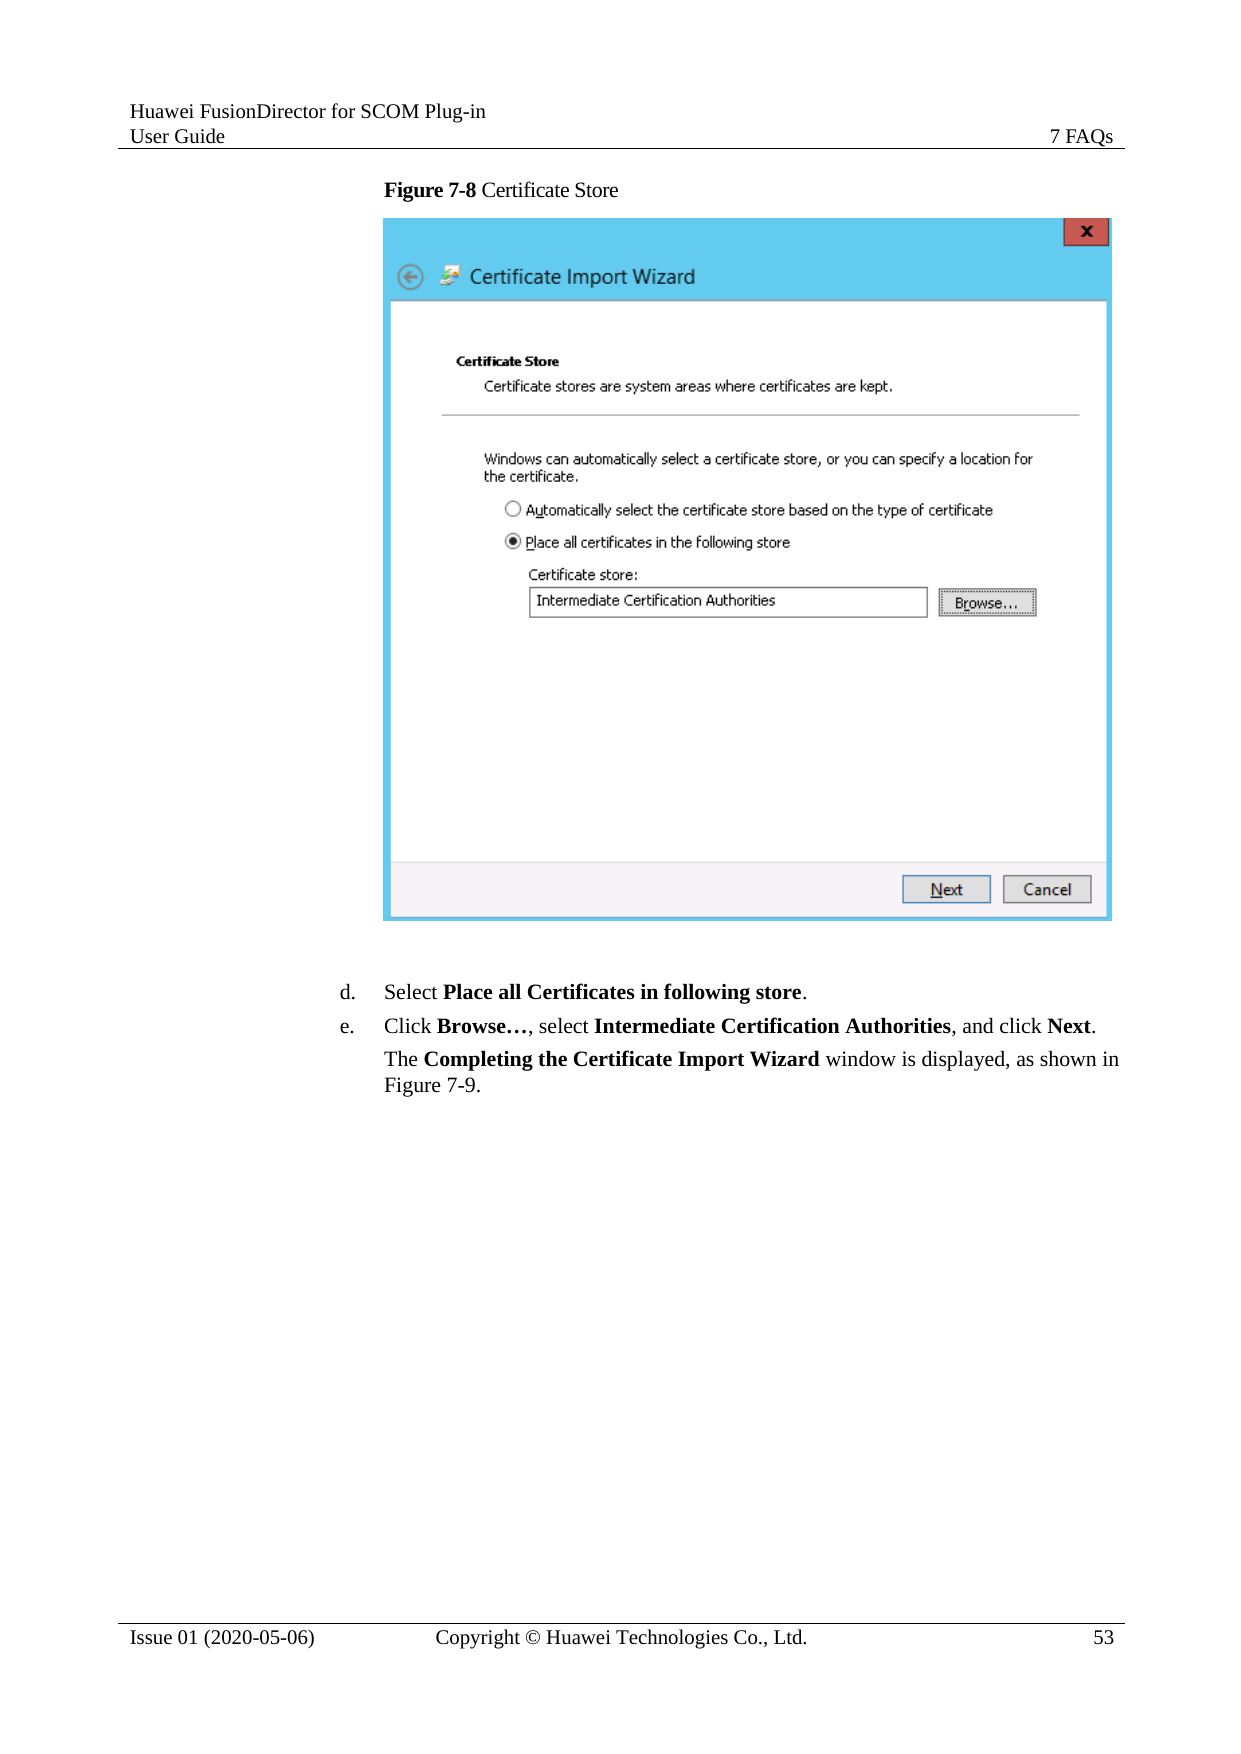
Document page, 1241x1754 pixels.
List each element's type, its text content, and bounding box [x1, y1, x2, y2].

list Click Browse…, select Intermediate Certification Authorities, and click Next. [339, 1013, 1122, 1038]
list Select Place all Certificates in following store. [339, 979, 1122, 1004]
text Certificate Store [384, 177, 1122, 202]
list The Completing the Certificate Import Wizard window is displayed, as shown in Figure 7-9. [384, 1046, 1122, 1097]
picture [383, 218, 1112, 921]
